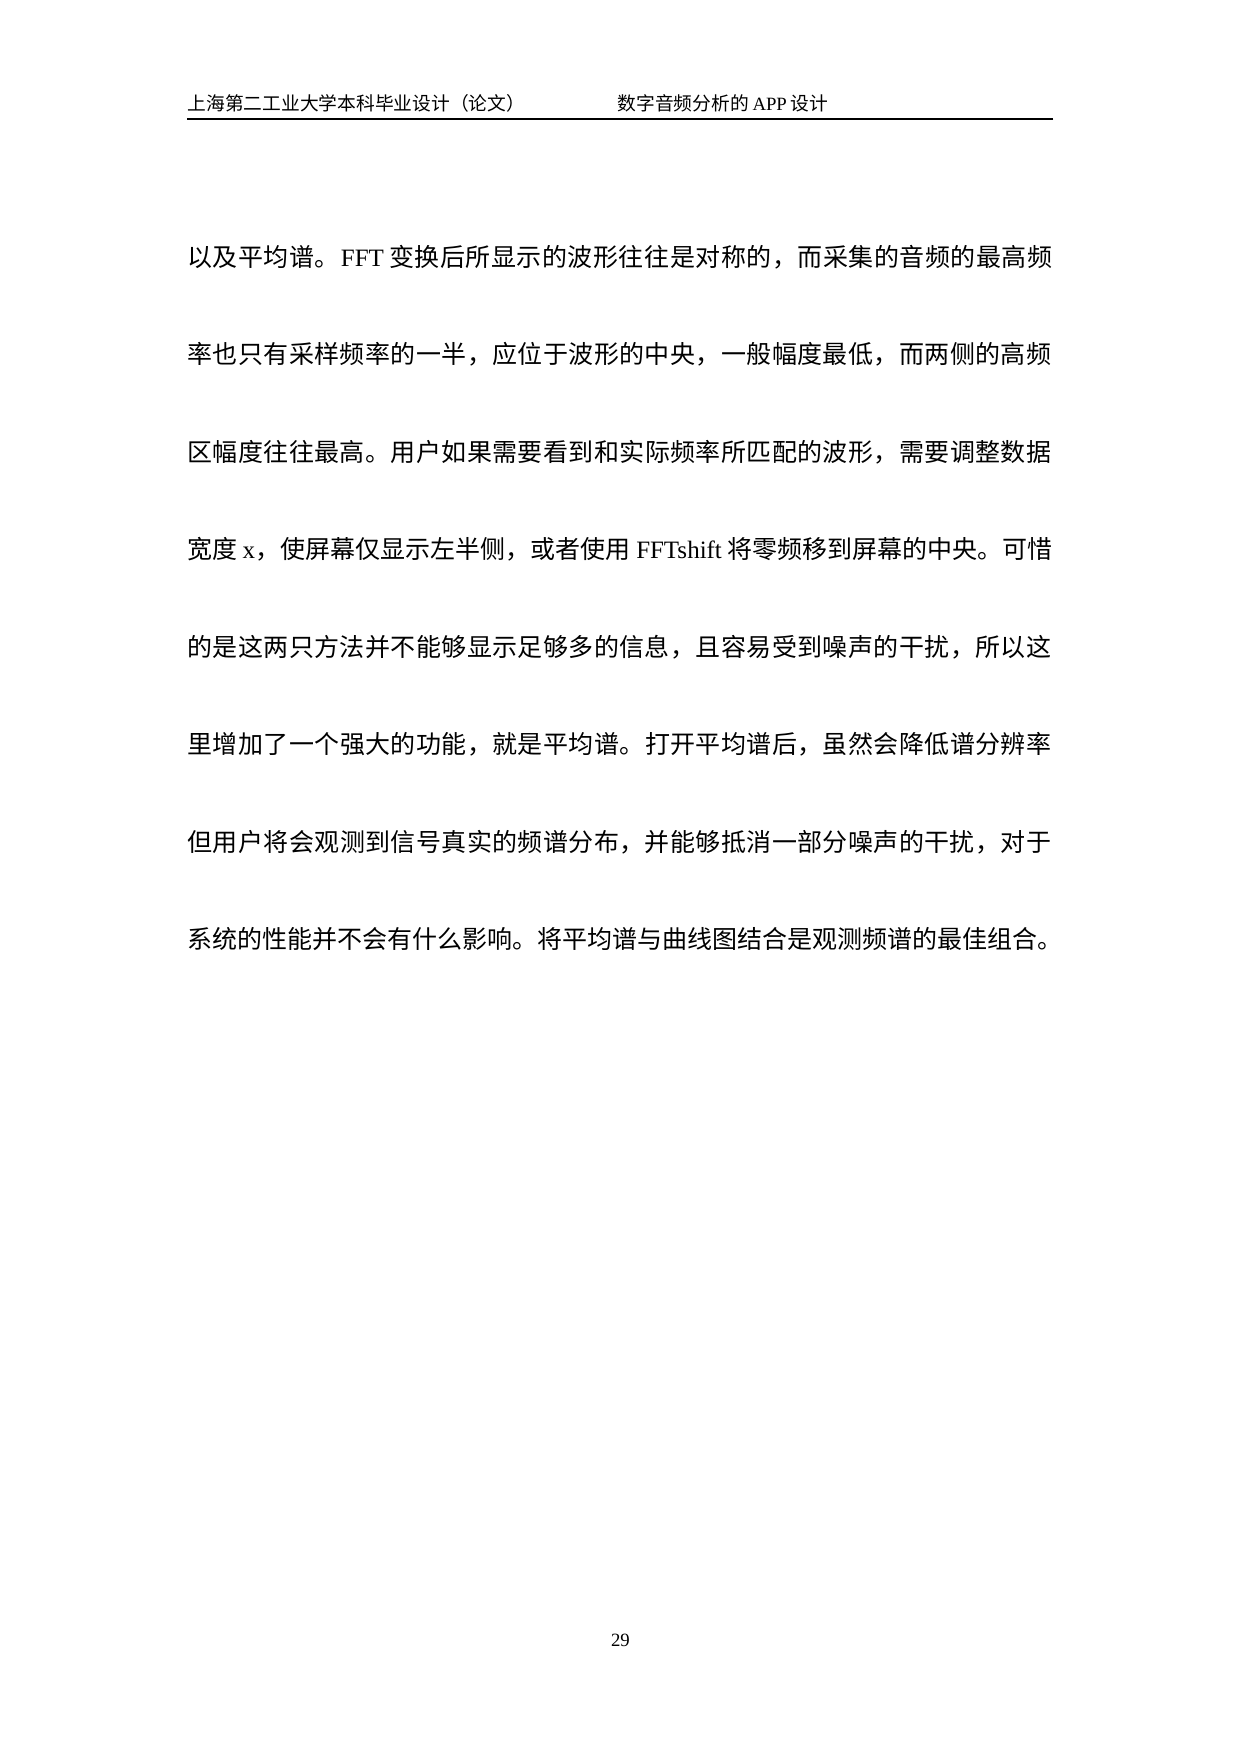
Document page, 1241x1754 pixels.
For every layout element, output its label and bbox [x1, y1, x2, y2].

text [187, 223, 1053, 970]
